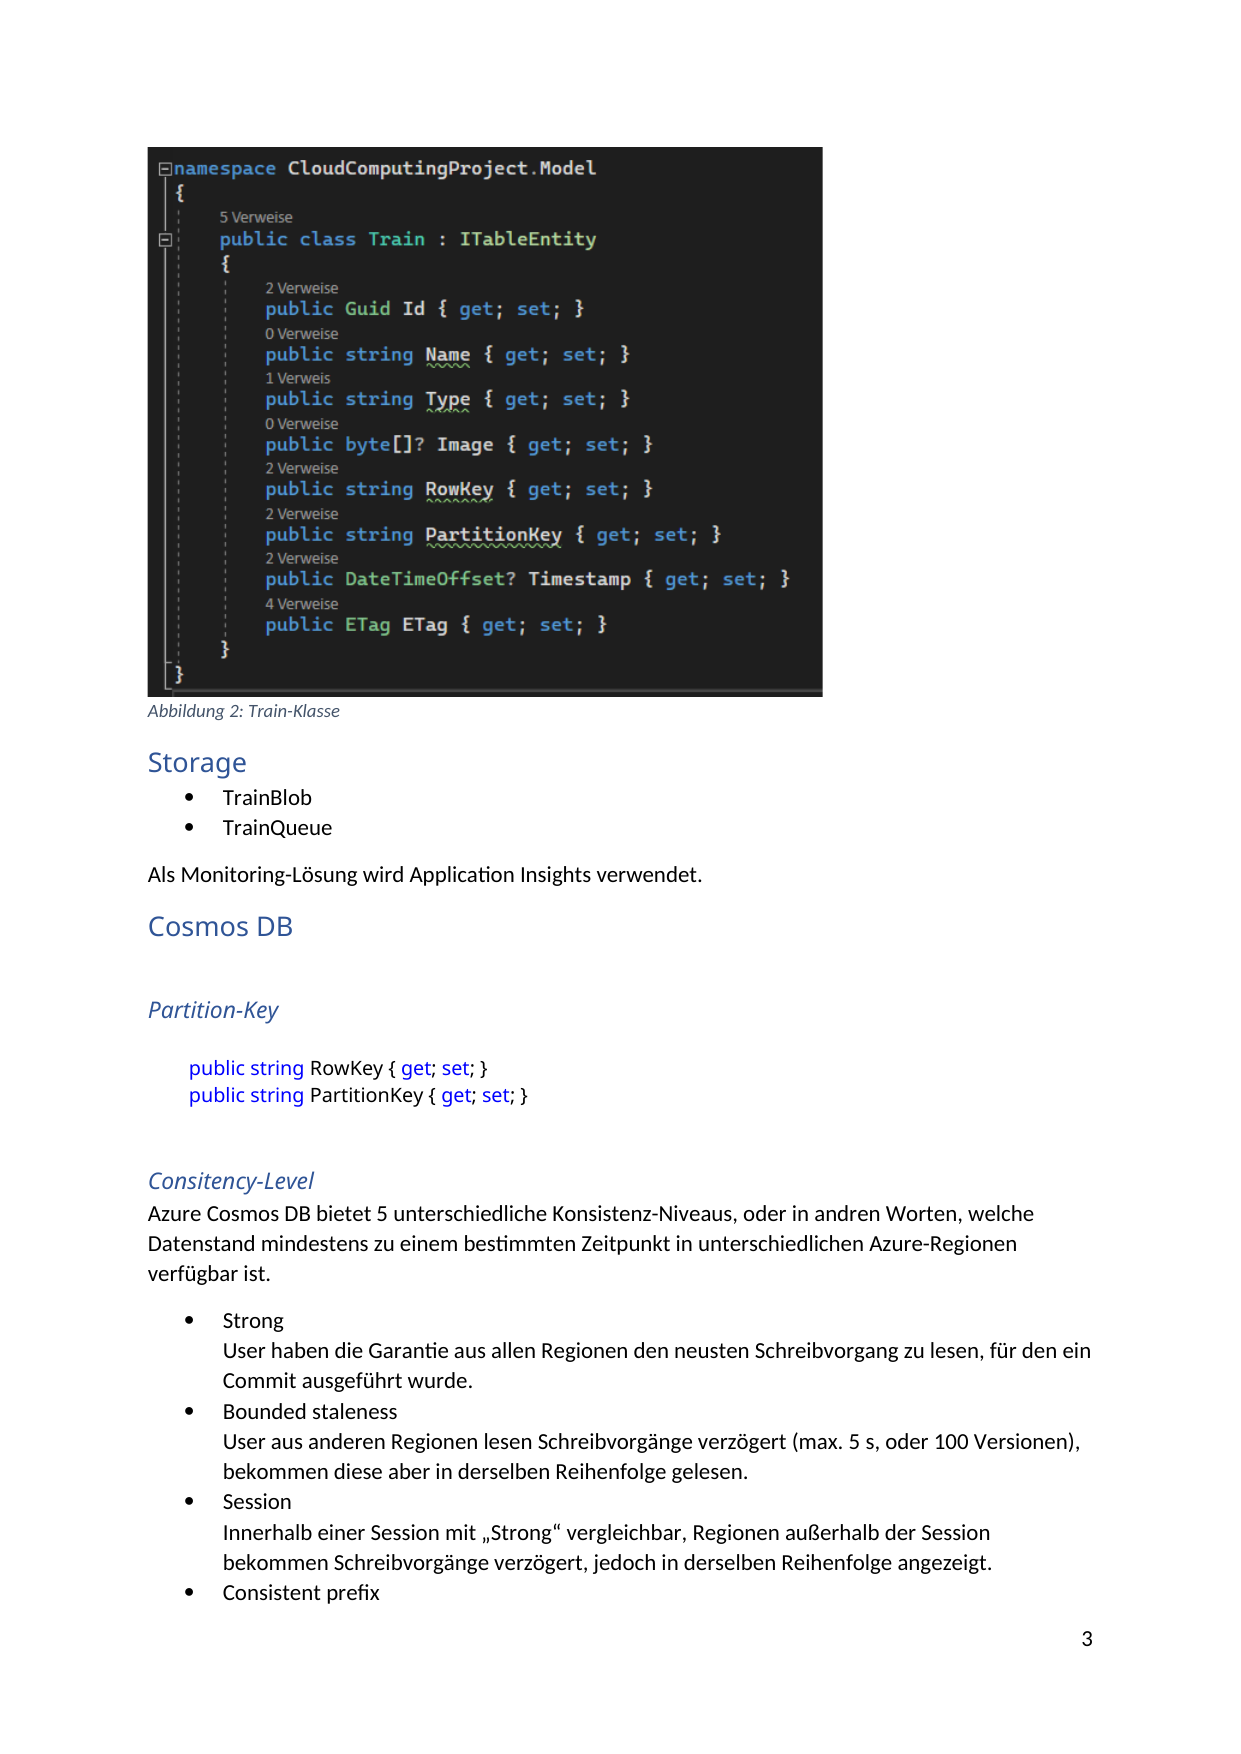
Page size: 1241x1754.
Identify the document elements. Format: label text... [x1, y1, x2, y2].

subtitle Partition-Key [148, 994, 1093, 1025]
subtitle Consitency-Level [148, 1165, 1093, 1196]
subtitle Storage [148, 743, 1093, 780]
list TrainQueue [185, 813, 1093, 841]
text public string RowKey { get; set; } [148, 1054, 1093, 1081]
list Strong [185, 1306, 1093, 1334]
list User haben die Garantie aus allen Regionen den neusten Schreibvorgang zu lesen, für den ein Commit ausgeführt wurde. [223, 1336, 1093, 1394]
list User aus anderen Regionen lesen Schreibvorgänge verzögert (max. 5 s, oder 100 Versionen), bekommen diese aber in derselben Reihenfolge gelesen. [223, 1427, 1093, 1485]
subtitle Cosmos DB [148, 907, 1093, 944]
list Bounded staleness [185, 1397, 1093, 1425]
text Azure Cosmos DB bietet 5 unterschiedliche Konsistenz-Niveaus, oder in andren Worten, welche Datenstand mindestens zu einem bestimmten Zeitpunkt in unterschiedlichen Azure-Regionen verfügbar ist. [148, 1199, 1093, 1287]
list Innerhalb einer Session mit „Strong“ vergleichbar, Regionen außerhalb der Session bekommen Schreibvorgänge verzögert, jedoch in derselben Reihenfolge angezeigt. [223, 1518, 1093, 1576]
text public string PartitionKey { get; set; } [148, 1081, 1093, 1108]
list Session [185, 1487, 1093, 1515]
list TrainBlob [185, 783, 1093, 811]
text Abbildung 2: Train-Klasse [148, 699, 1093, 722]
list Consistent prefix [185, 1578, 1093, 1606]
picture [147, 147, 823, 697]
text Als Monitoring-Lösung wird Application Insights verwendet. [148, 860, 1093, 888]
